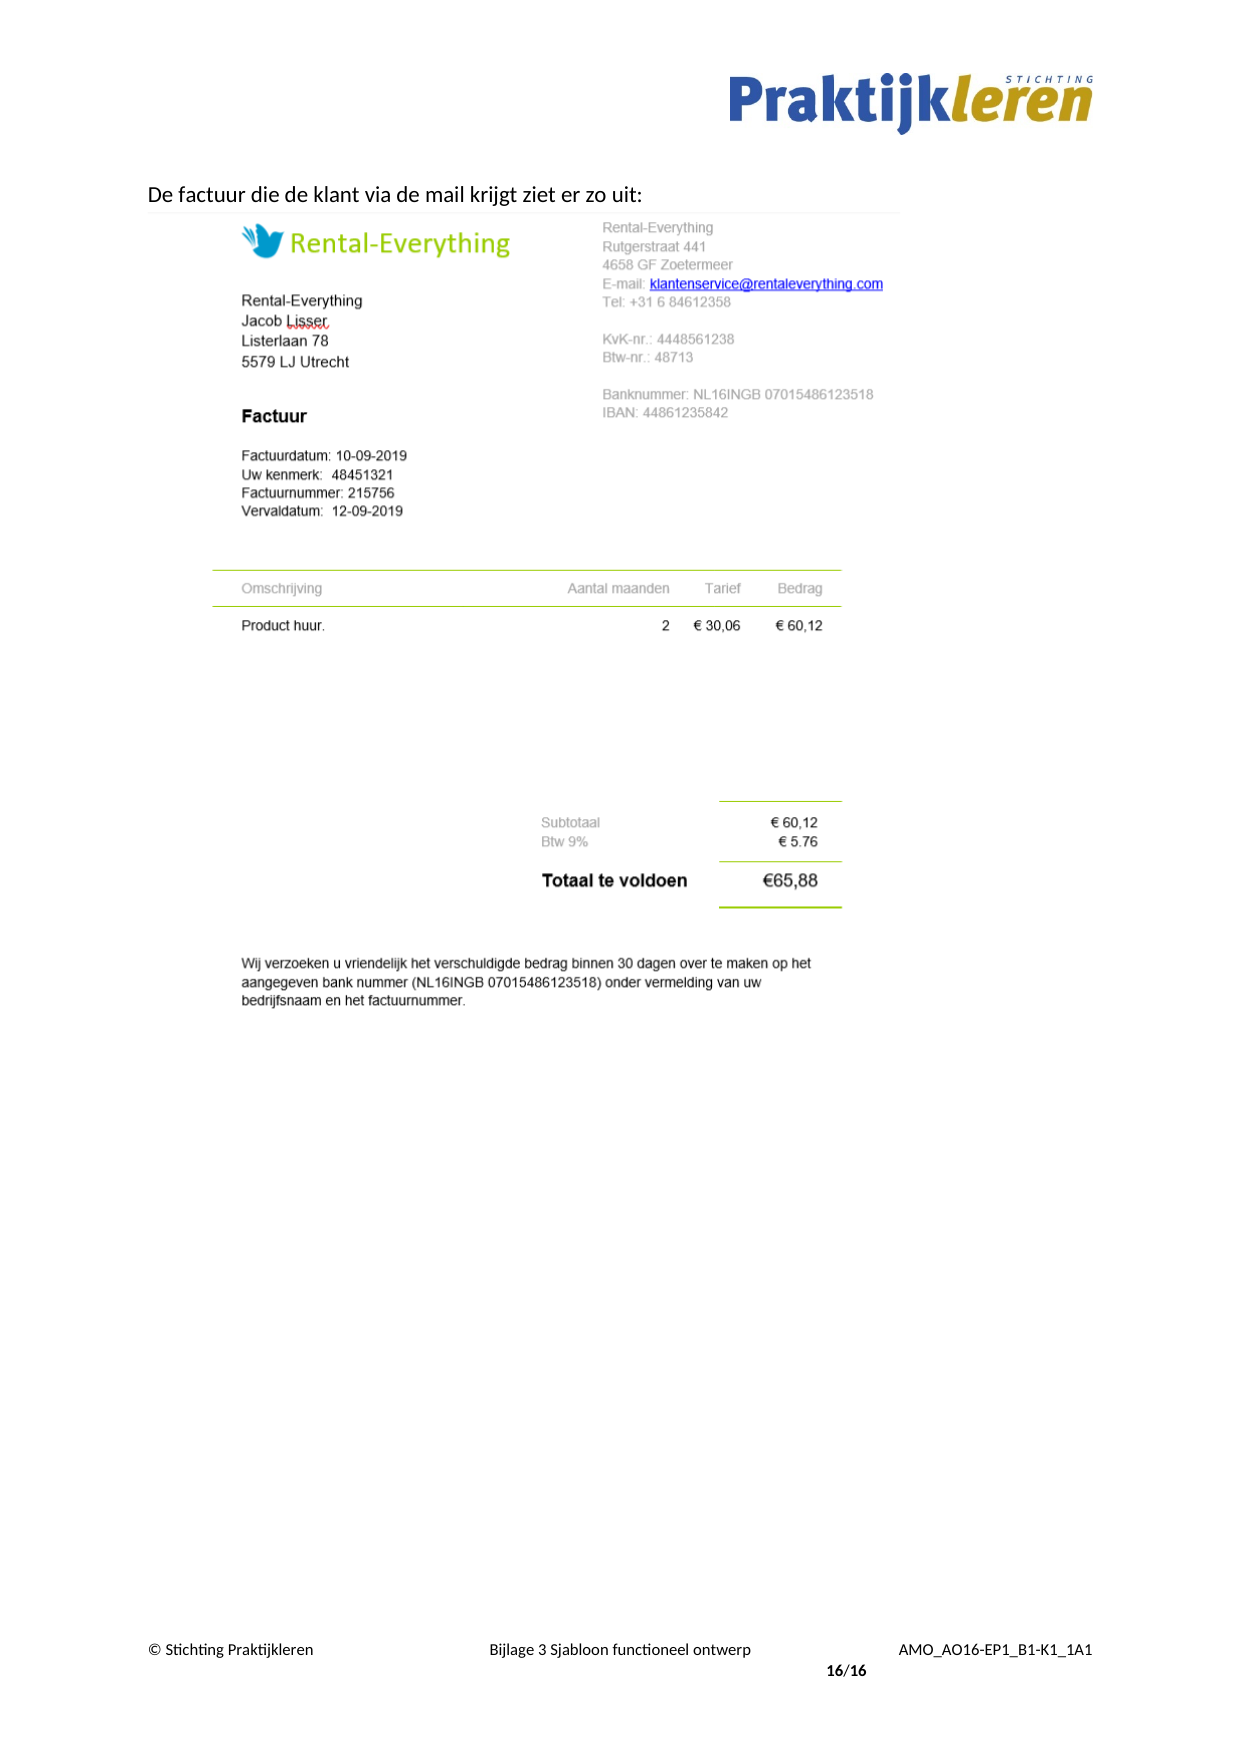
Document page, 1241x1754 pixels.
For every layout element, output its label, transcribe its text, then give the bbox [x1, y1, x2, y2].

picture [730, 73, 1093, 135]
picture [147, 212, 901, 1012]
